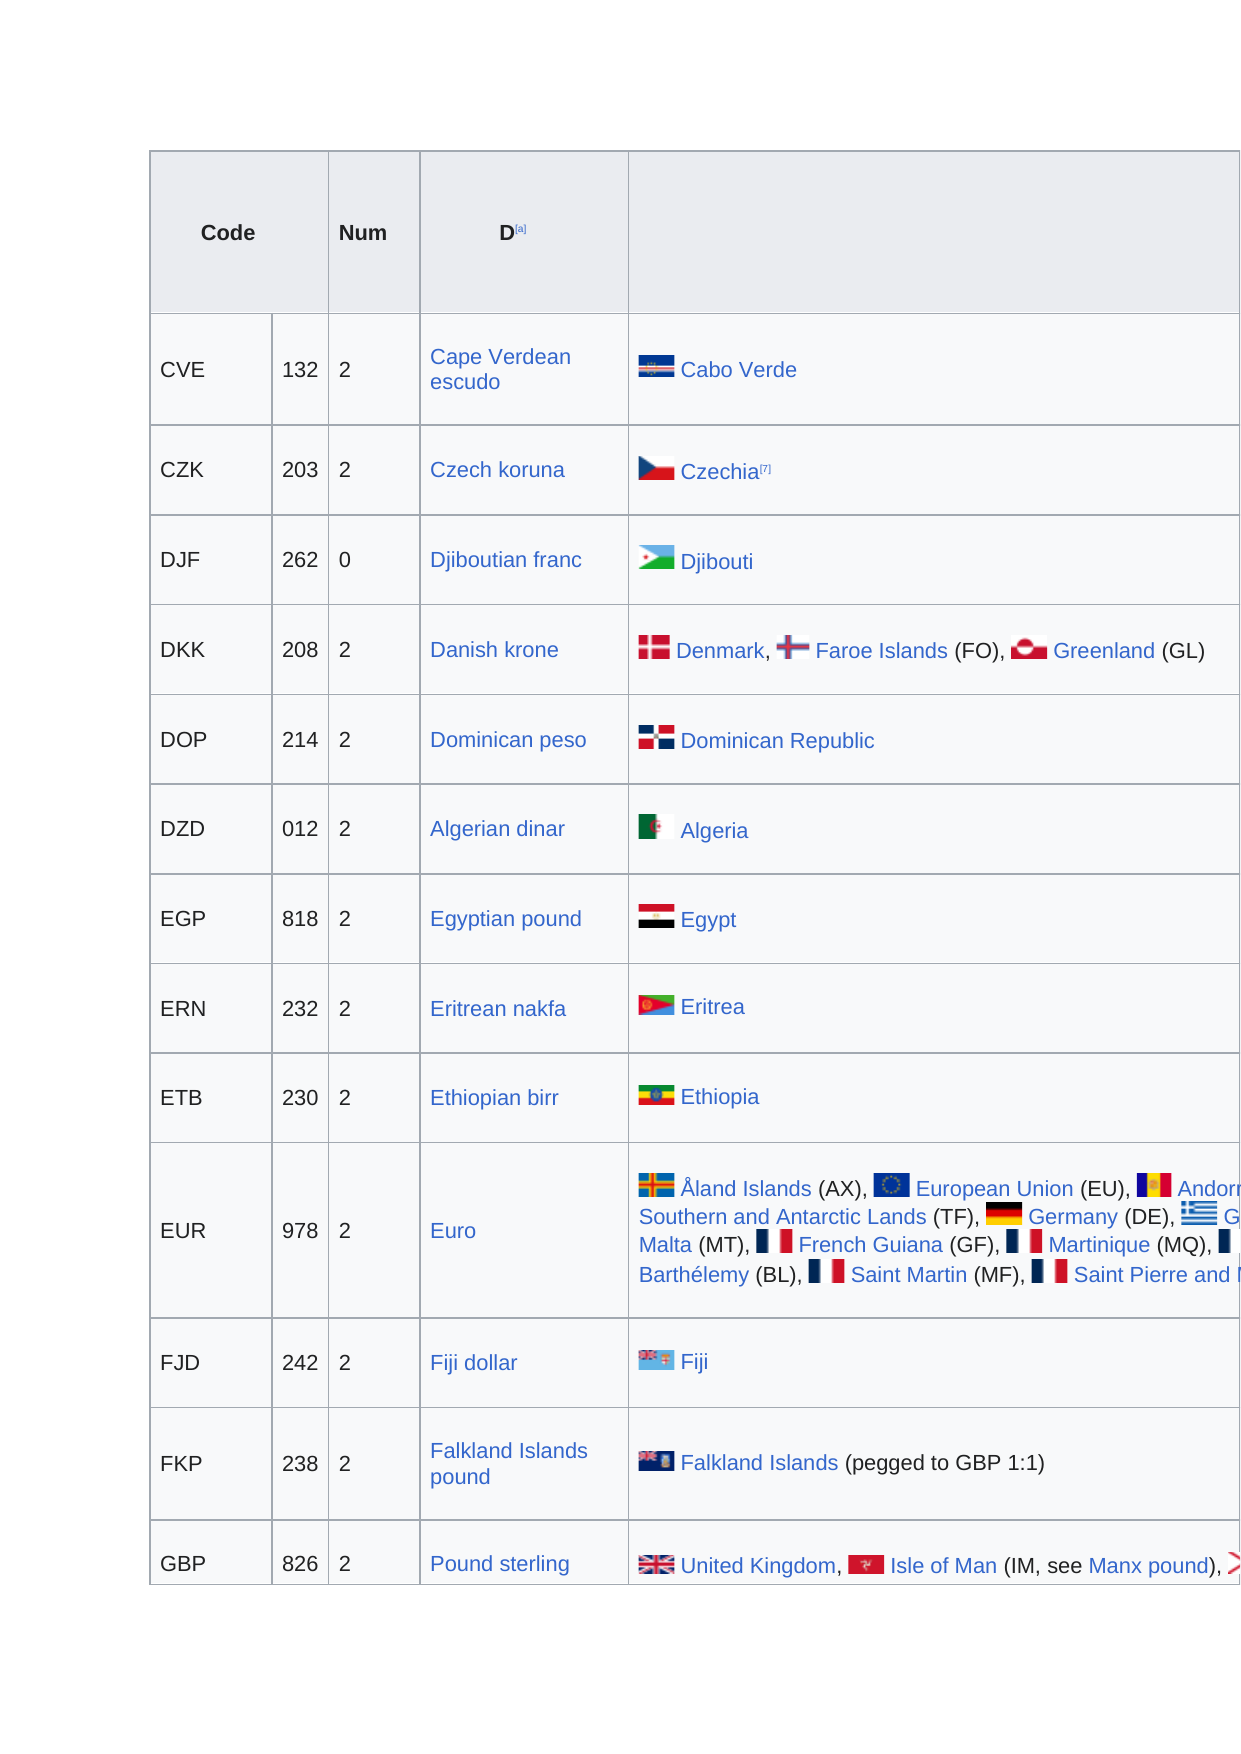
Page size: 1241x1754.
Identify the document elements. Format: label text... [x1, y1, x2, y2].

table_cell Czechia[7] [629, 426, 1239, 514]
table_cell Egypt [629, 875, 1239, 962]
table_cell Fiji dollar [421, 1319, 628, 1407]
table_cell 242 [273, 1319, 328, 1407]
table_cell DOP [151, 695, 271, 783]
table_cell FKP [151, 1408, 271, 1519]
table_cell 2 [329, 1054, 419, 1142]
table_cell Falkland Islands pound [421, 1408, 628, 1519]
picture [638, 1085, 675, 1105]
table_cell Denmark, Faroe Islands (FO), Greenland (GL) [629, 605, 1239, 693]
table_cell EUR [151, 1143, 271, 1317]
picture [638, 995, 675, 1015]
table_cell 818 [273, 875, 328, 962]
picture [638, 545, 675, 569]
table_cell Cabo Verde [629, 314, 1239, 424]
table_cell Algerian dinar [421, 785, 628, 873]
table_cell Fiji [629, 1319, 1239, 1407]
table_cell Dominican Republic [629, 695, 1239, 783]
table_cell Eritrean nakfa [421, 964, 628, 1052]
table_header Code [151, 152, 328, 312]
table_cell CVE [151, 314, 271, 424]
picture [873, 1173, 910, 1197]
picture [638, 1350, 675, 1370]
picture [1031, 1259, 1068, 1283]
picture [1218, 1229, 1241, 1253]
picture [1181, 1201, 1218, 1225]
table_cell Eritrea [629, 964, 1239, 1052]
table_cell 012 [273, 785, 328, 873]
table_cell ETB [151, 1054, 271, 1142]
table_cell 132 [273, 314, 328, 424]
table_cell 238 [273, 1408, 328, 1519]
table_cell 208 [273, 605, 328, 693]
table_cell 214 [273, 695, 328, 783]
table_cell Falkland Islands (pegged to GBP 1:1) [629, 1408, 1239, 1519]
picture [808, 1259, 845, 1283]
table_cell 2 [329, 785, 419, 873]
table_cell Danish krone [421, 605, 628, 693]
table_cell Euro [421, 1143, 628, 1317]
picture [776, 635, 810, 659]
table_cell 2 [329, 426, 419, 514]
table_cell FJD [151, 1319, 271, 1407]
picture [756, 1229, 793, 1253]
table_cell 232 [273, 964, 328, 1052]
table_cell EGP [151, 875, 271, 962]
picture [638, 725, 675, 749]
table_cell Ethiopian birr [421, 1054, 628, 1142]
table_cell 2 [329, 314, 419, 424]
table_cell DKK [151, 605, 271, 693]
table_cell 230 [273, 1054, 328, 1142]
table_cell Djiboutian franc [421, 516, 628, 604]
table_cell 0 [329, 516, 419, 604]
table_cell ERN [151, 964, 271, 1052]
picture [1011, 635, 1048, 659]
table_cell 2 [329, 1521, 419, 1583]
picture [1136, 1173, 1172, 1197]
table_cell Algeria [629, 785, 1239, 873]
picture [638, 1451, 675, 1471]
picture [638, 635, 670, 659]
table_cell Ethiopia [629, 1054, 1239, 1142]
table_cell Åland Islands (AX), European Union (EU), Andorra (AD), Austria (AT), Belgium (BE), Croatia (HR), Cyprus (CY), Estonia (EE), Finland (FI), France (FR), French Southern and Antarctic Lands (TF), Germany (DE), Greece (GR), Guadeloupe (GP), Ireland (IE), Italy (IT), Kosovo (XK), Latvia (LV), Lithuania (LT), Luxembourg (LU), Malta (MT), French Guiana (GF), Martinique (MQ), Mayotte (YT), Monaco (MC), Montenegro (ME), Netherlands (NL), Portugal (PT), Réunion (RE), Saint Barthélemy (BL), Saint Martin (MF), Saint Pierre and Miquelon (PM), San Marino (SM), Slovakia (SK), Slovenia (SI), Spain (ES), Vatican City (VA) [629, 1143, 1239, 1317]
table_cell 826 [273, 1521, 328, 1583]
table_cell Czech koruna [421, 426, 628, 514]
table_cell Egyptian pound [421, 875, 628, 962]
picture [986, 1202, 1023, 1225]
table_header Currency [629, 152, 1239, 312]
picture [1228, 1552, 1241, 1574]
table_cell 2 [329, 964, 419, 1052]
table_cell 2 [329, 1319, 419, 1407]
picture [638, 1173, 675, 1197]
table_cell 2 [329, 695, 419, 783]
picture [638, 1555, 675, 1574]
table_cell Djibouti [629, 516, 1239, 604]
picture [638, 456, 675, 480]
table_cell Cape Verdean escudo [421, 314, 628, 424]
table_cell 2 [329, 875, 419, 962]
table_cell 2 [329, 1408, 419, 1519]
table_cell 262 [273, 516, 328, 604]
table_cell DZD [151, 785, 271, 873]
table_cell DJF [151, 516, 271, 604]
table_cell Pound sterling [421, 1521, 628, 1583]
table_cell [629, 1521, 1239, 1583]
picture [638, 355, 675, 377]
table_cell 2 [329, 1143, 419, 1317]
picture [848, 1555, 885, 1574]
table_header Num [329, 152, 419, 312]
table_cell 2 [329, 605, 419, 693]
table_cell 203 [273, 426, 328, 514]
table_header D[a] [421, 152, 628, 312]
picture [1006, 1229, 1043, 1253]
table_cell 978 [273, 1143, 328, 1317]
picture [638, 904, 675, 928]
table_cell CZK [151, 426, 271, 514]
table_cell Dominican peso [421, 695, 628, 783]
picture [638, 814, 675, 839]
table_cell GBP [151, 1521, 271, 1583]
